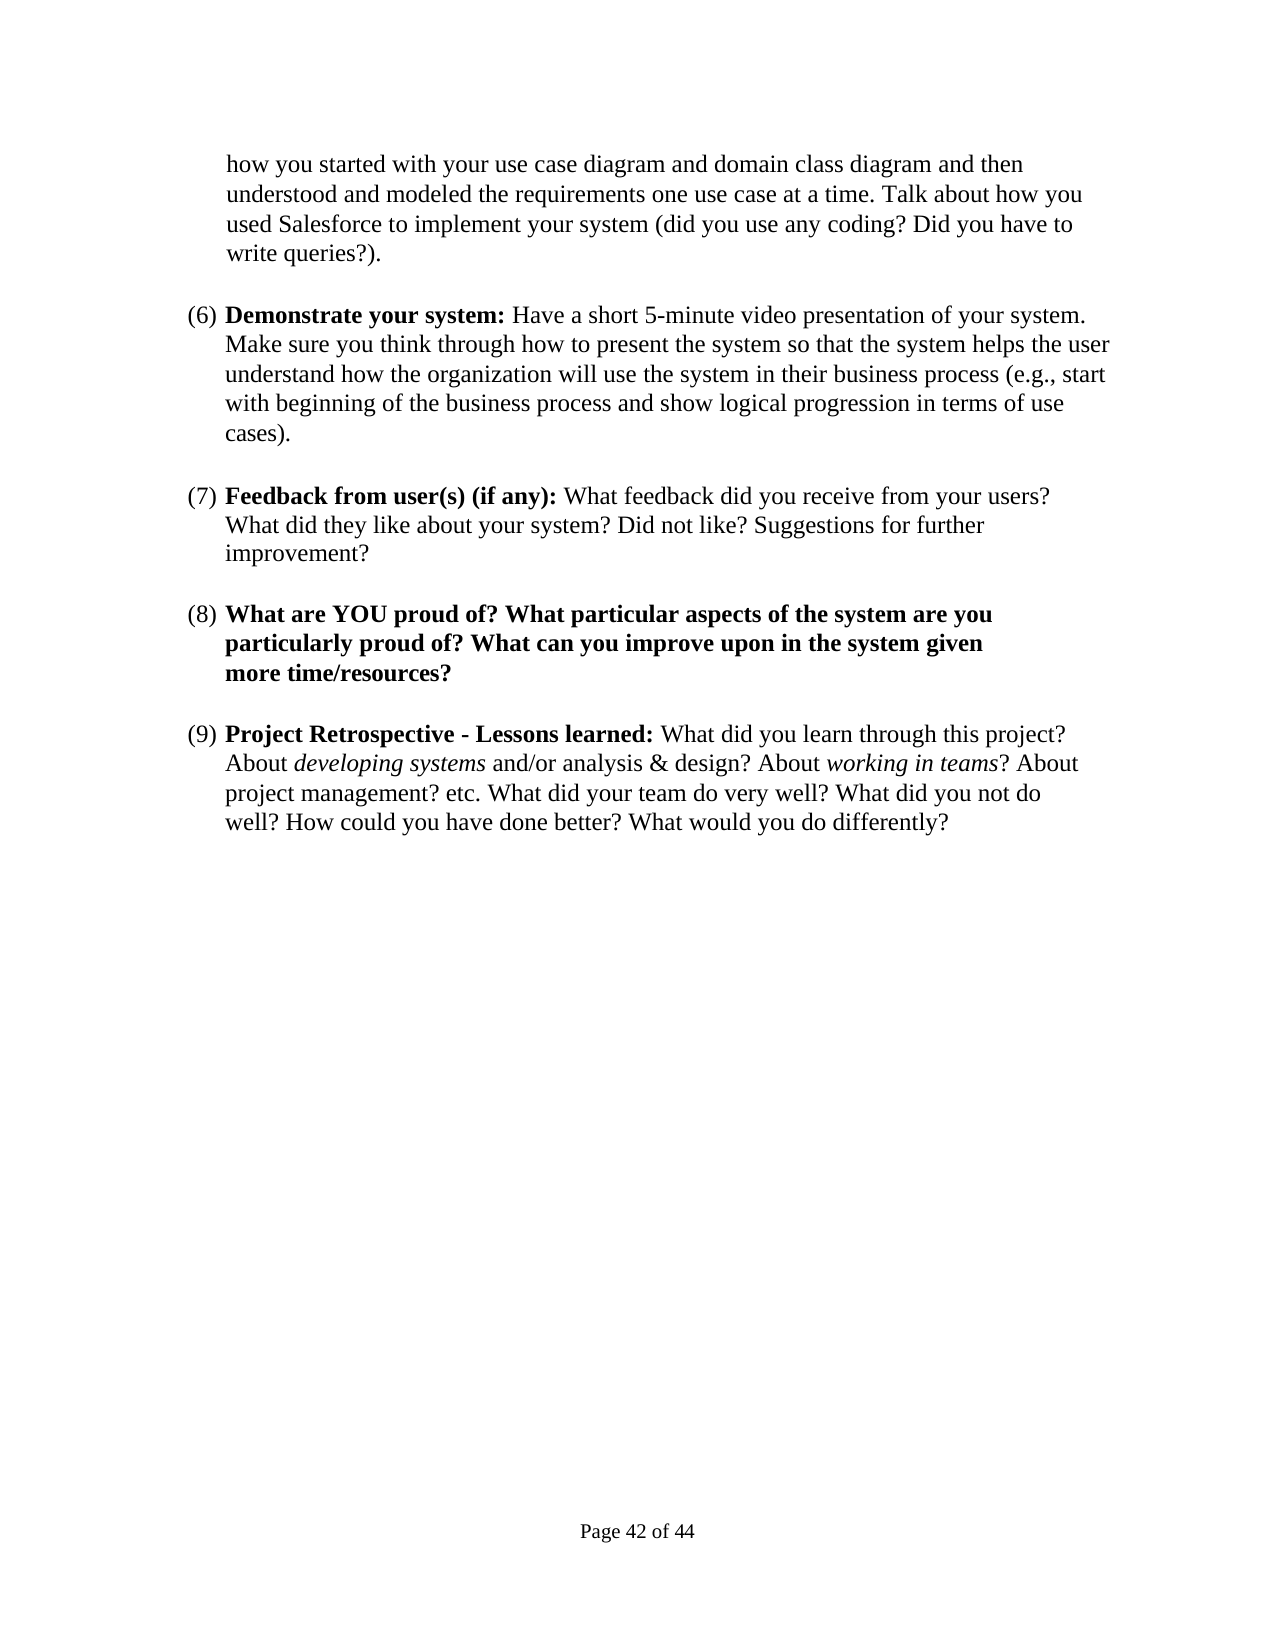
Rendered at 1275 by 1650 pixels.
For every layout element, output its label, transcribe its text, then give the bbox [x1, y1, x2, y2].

list Project Retrospective - Lessons learned: What did you learn through this project? About developing systems and/or analysis & design? About working in teams? About project management? etc. What did your team do very well? What did you not do well? How could you have done better? What would you do differently? [187, 719, 1101, 836]
text how you started with your use case diagram and domain class diagram and then understood and modeled the requirements one use case at a time. Talk about how you used Salesforce to implement your system (did you use any coding? Did you have to write queries?). [226, 149, 1110, 267]
subtitle What are YOU proud of? What particular aspects of the system are you particularly proud of? What can you improve upon in the system given more time/resources? [187, 599, 1044, 687]
list Demonstrate your system: Have a short 5-minute video presentation of your system. Make sure you think through how to present the system so that the system helps the user understand how the organization will use the system in their business process (e.g., start with beginning of the business process and show logical progression in terms of use cases). [187, 300, 1110, 447]
list Feedback from user(s) (if any): What feedback did you receive from your users? What did they like about your system? Did not like? Suggestions for further improvement? [187, 481, 1110, 567]
